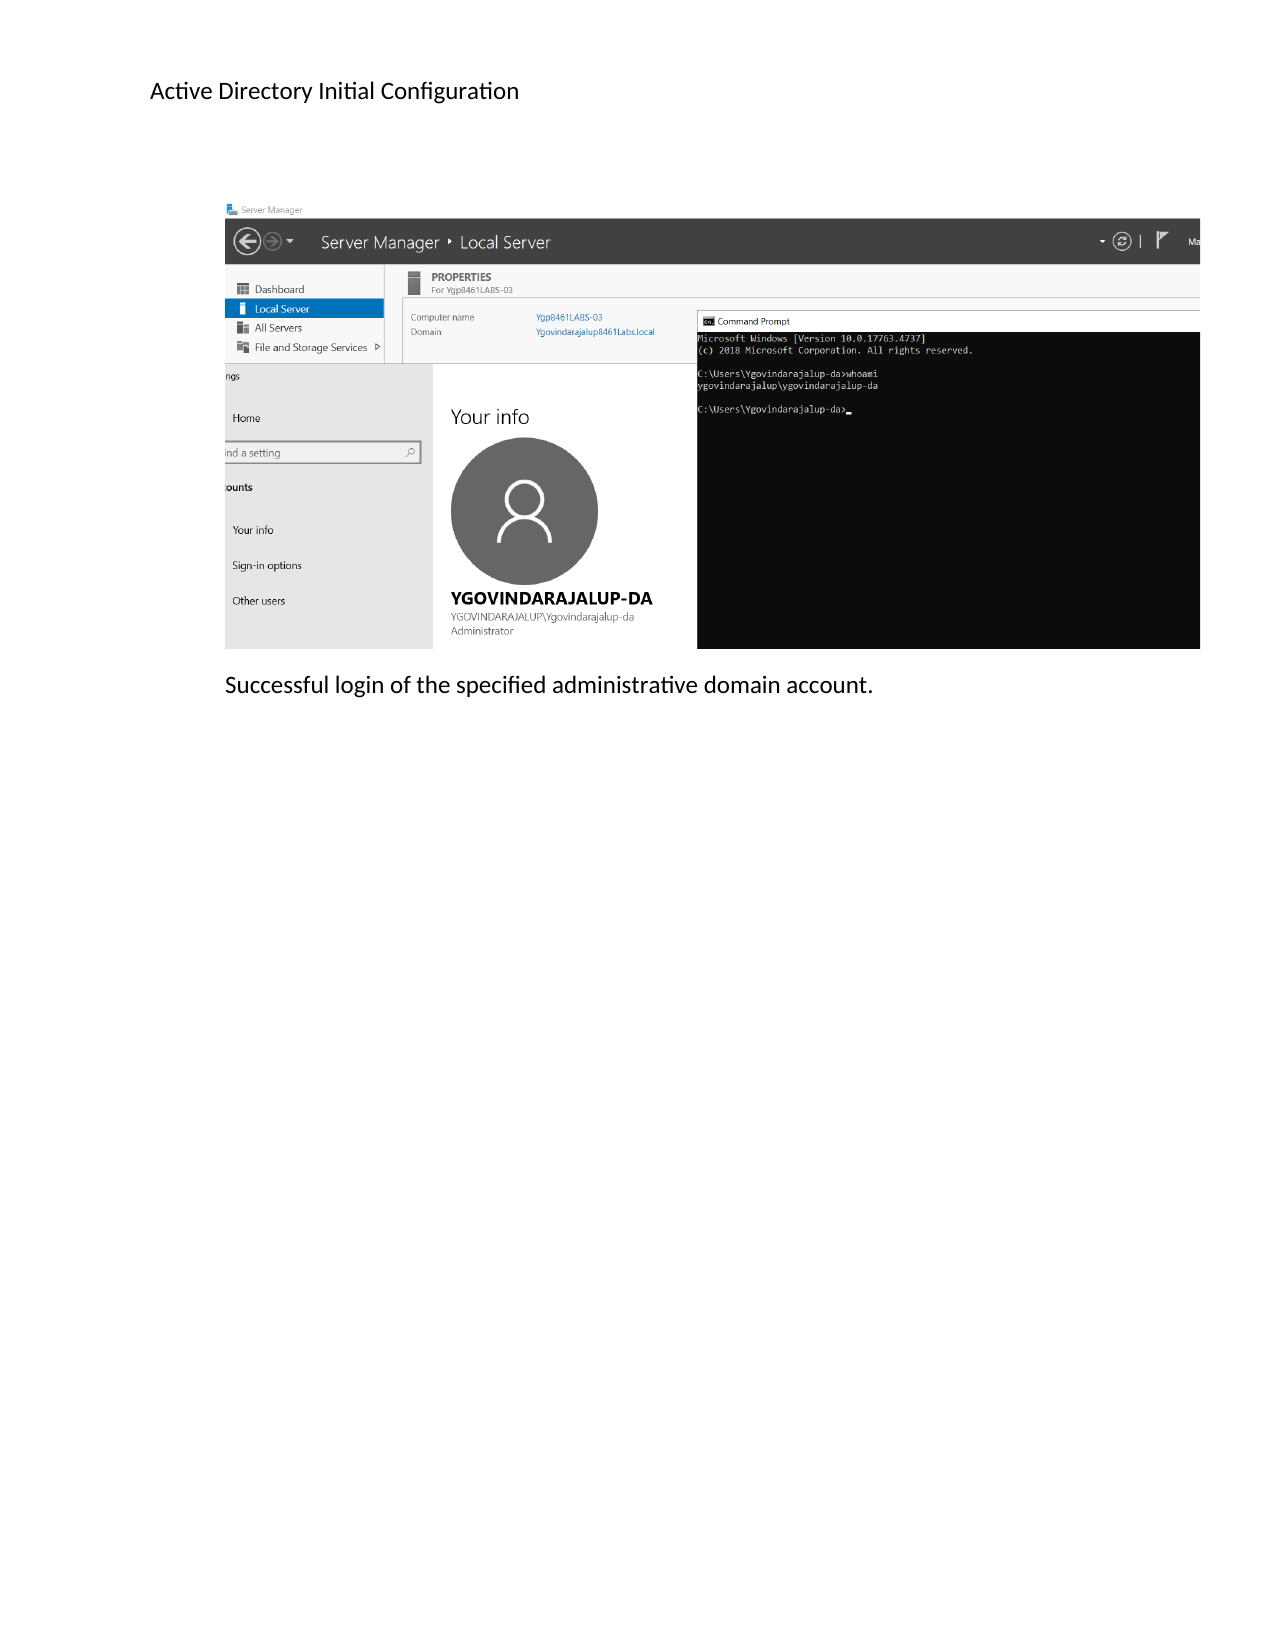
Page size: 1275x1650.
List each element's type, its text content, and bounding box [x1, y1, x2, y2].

picture [225, 201, 1200, 649]
text Successful login of the specified administrative domain account. [225, 669, 1125, 700]
